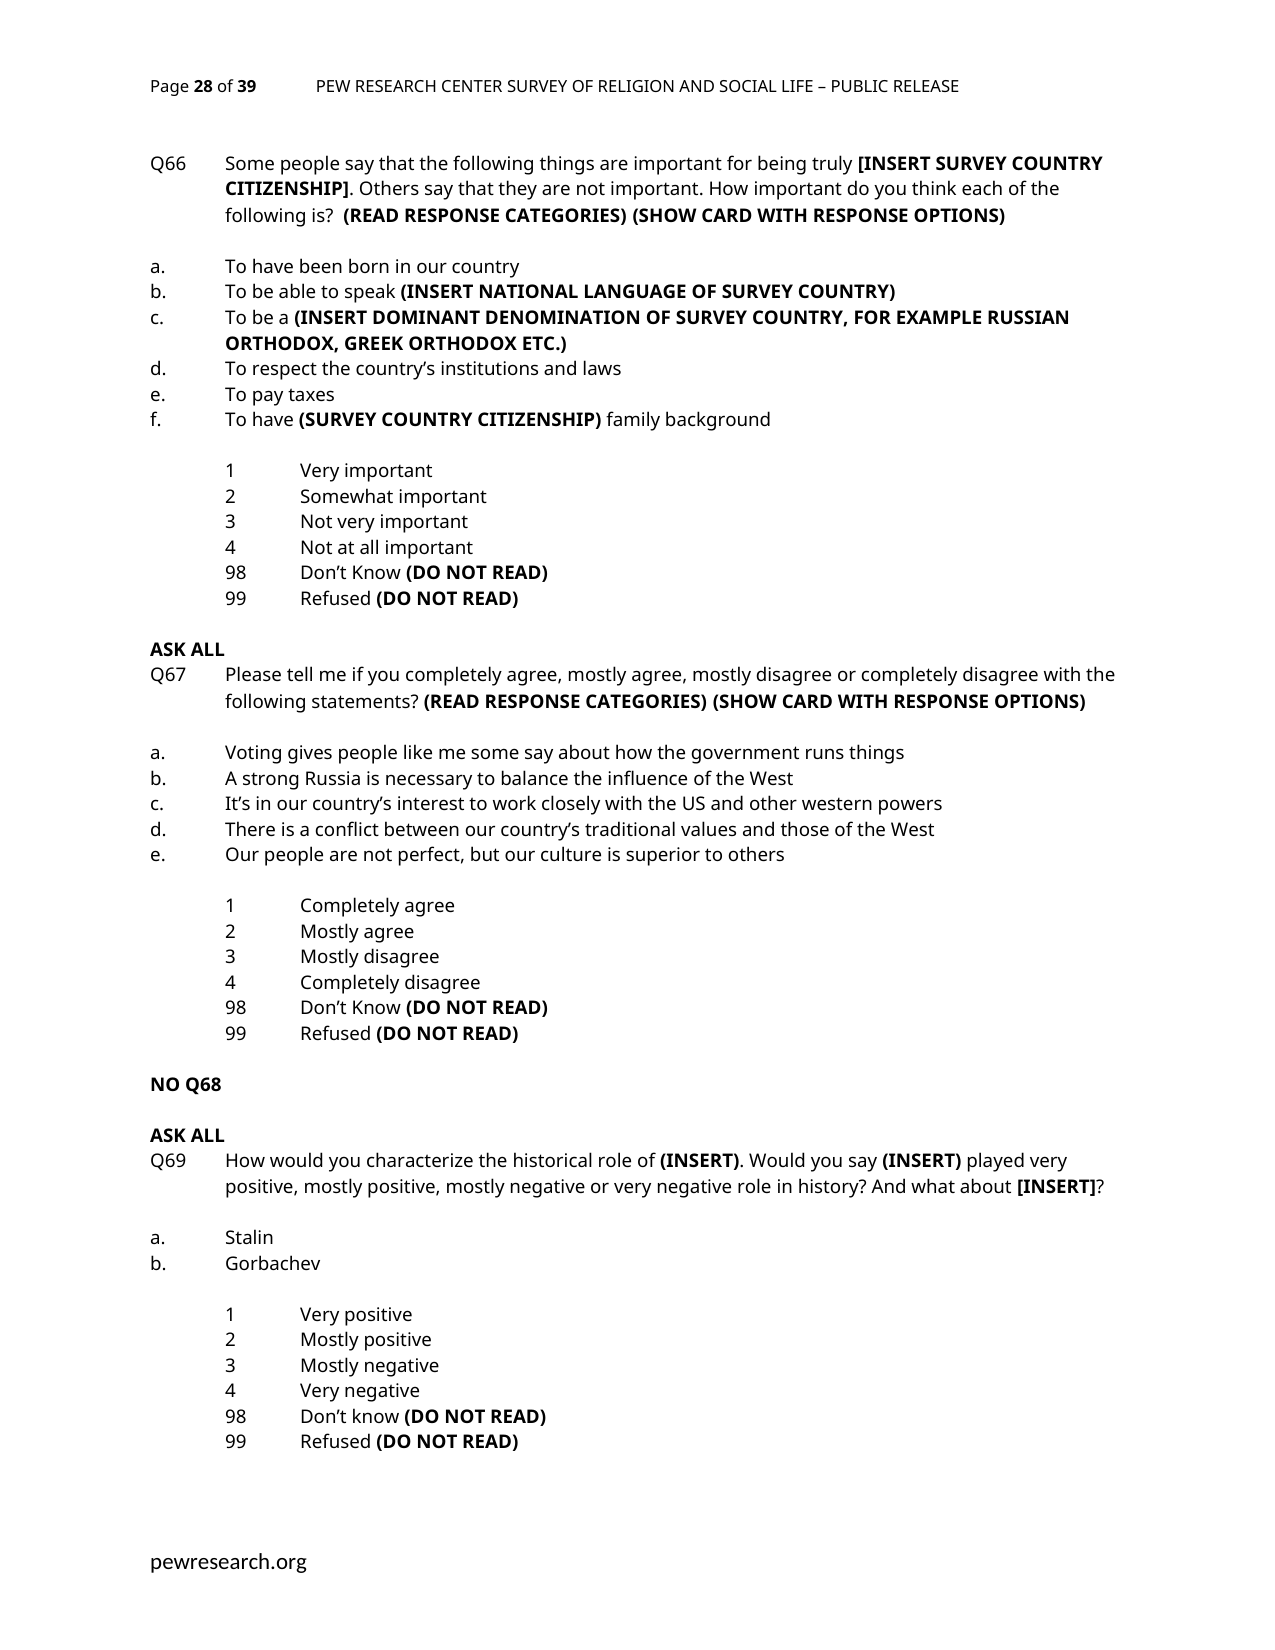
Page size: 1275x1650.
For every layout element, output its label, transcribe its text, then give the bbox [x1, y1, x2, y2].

text e. Our people are not perfect, but our culture is superior to others [150, 842, 1125, 867]
text d. To respect the country’s institutions and laws [150, 355, 1125, 381]
text 1 Very important [150, 457, 1125, 483]
text 98 Don’t Know (DO NOT READ) [225, 995, 1125, 1020]
text 1 Very positive [225, 1301, 1125, 1326]
text Q69 How would you characterize the historical role of (INSERT). Would you say (INSERT) played very positive, mostly positive, mostly negative or very negative role in history? And what about [INSERT]? [150, 1148, 1125, 1199]
text f. To have (SURVEY COUNTRY CITIZENSHIP) family background [150, 406, 1125, 432]
text 2 Mostly positive [225, 1326, 1125, 1352]
text Q66 Some people say that the following things are important for being truly [INSERT SURVEY COUNTRY CITIZENSHIP]. Others say that they are not important. How important do you think each of the following is? (READ RESPONSE CATEGORIES) (SHOW CARD WITH RESPONSE OPTIONS) [150, 150, 1125, 228]
text NO Q68 [150, 1071, 1125, 1097]
text a. Voting gives people like me some say about how the government runs things [150, 739, 1125, 765]
text a. Stalin [150, 1224, 1125, 1250]
text 99 Refused (DO NOT READ) [225, 1020, 1125, 1046]
text 4 Very negative [225, 1377, 1125, 1403]
text b. A strong Russia is necessary to balance the influence of the West [150, 765, 1125, 791]
text 1 Completely agree [225, 893, 1125, 918]
text 2 Mostly agree [225, 918, 1125, 944]
text Q67 Please tell me if you completely agree, mostly agree, mostly disagree or completely disagree with the following statements? (READ RESPONSE CATEGORIES) (SHOW CARD WITH RESPONSE OPTIONS) [150, 662, 1125, 714]
text 3 Mostly negative [225, 1352, 1125, 1377]
text ASK ALL [150, 636, 1125, 662]
text 4 Completely disagree [225, 969, 1125, 995]
text b. To be able to speak (INSERT NATIONAL LANGUAGE OF SURVEY COUNTRY) [150, 279, 1125, 304]
text d. There is a conflict between our country’s traditional values and those of the West [150, 816, 1125, 842]
text 98 Don’t Know (DO NOT READ) [225, 559, 1125, 585]
text b. Gorbachev [150, 1250, 1125, 1275]
text 4 Not at all important [225, 534, 1125, 559]
text e. To pay taxes [150, 381, 1125, 406]
text 3 Not very important [225, 508, 1125, 534]
text c. It’s in our country’s interest to work closely with the US and other western powers [150, 791, 1125, 816]
text 3 Mostly disagree [225, 944, 1125, 969]
text 99 Refused (DO NOT READ) [225, 1428, 1125, 1454]
text ASK ALL [150, 1122, 1125, 1148]
text c. To be a (INSERT DOMINANT DENOMINATION OF SURVEY COUNTRY, FOR EXAMPLE RUSSIAN ORTHODOX, GREEK ORTHODOX ETC.) [150, 304, 1125, 355]
text 99 Refused (DO NOT READ) [225, 585, 1125, 611]
text a. To have been born in our country [150, 253, 1125, 279]
text 2 Somewhat important [225, 483, 1125, 508]
text 98 Don’t know (DO NOT READ) [225, 1403, 1125, 1428]
